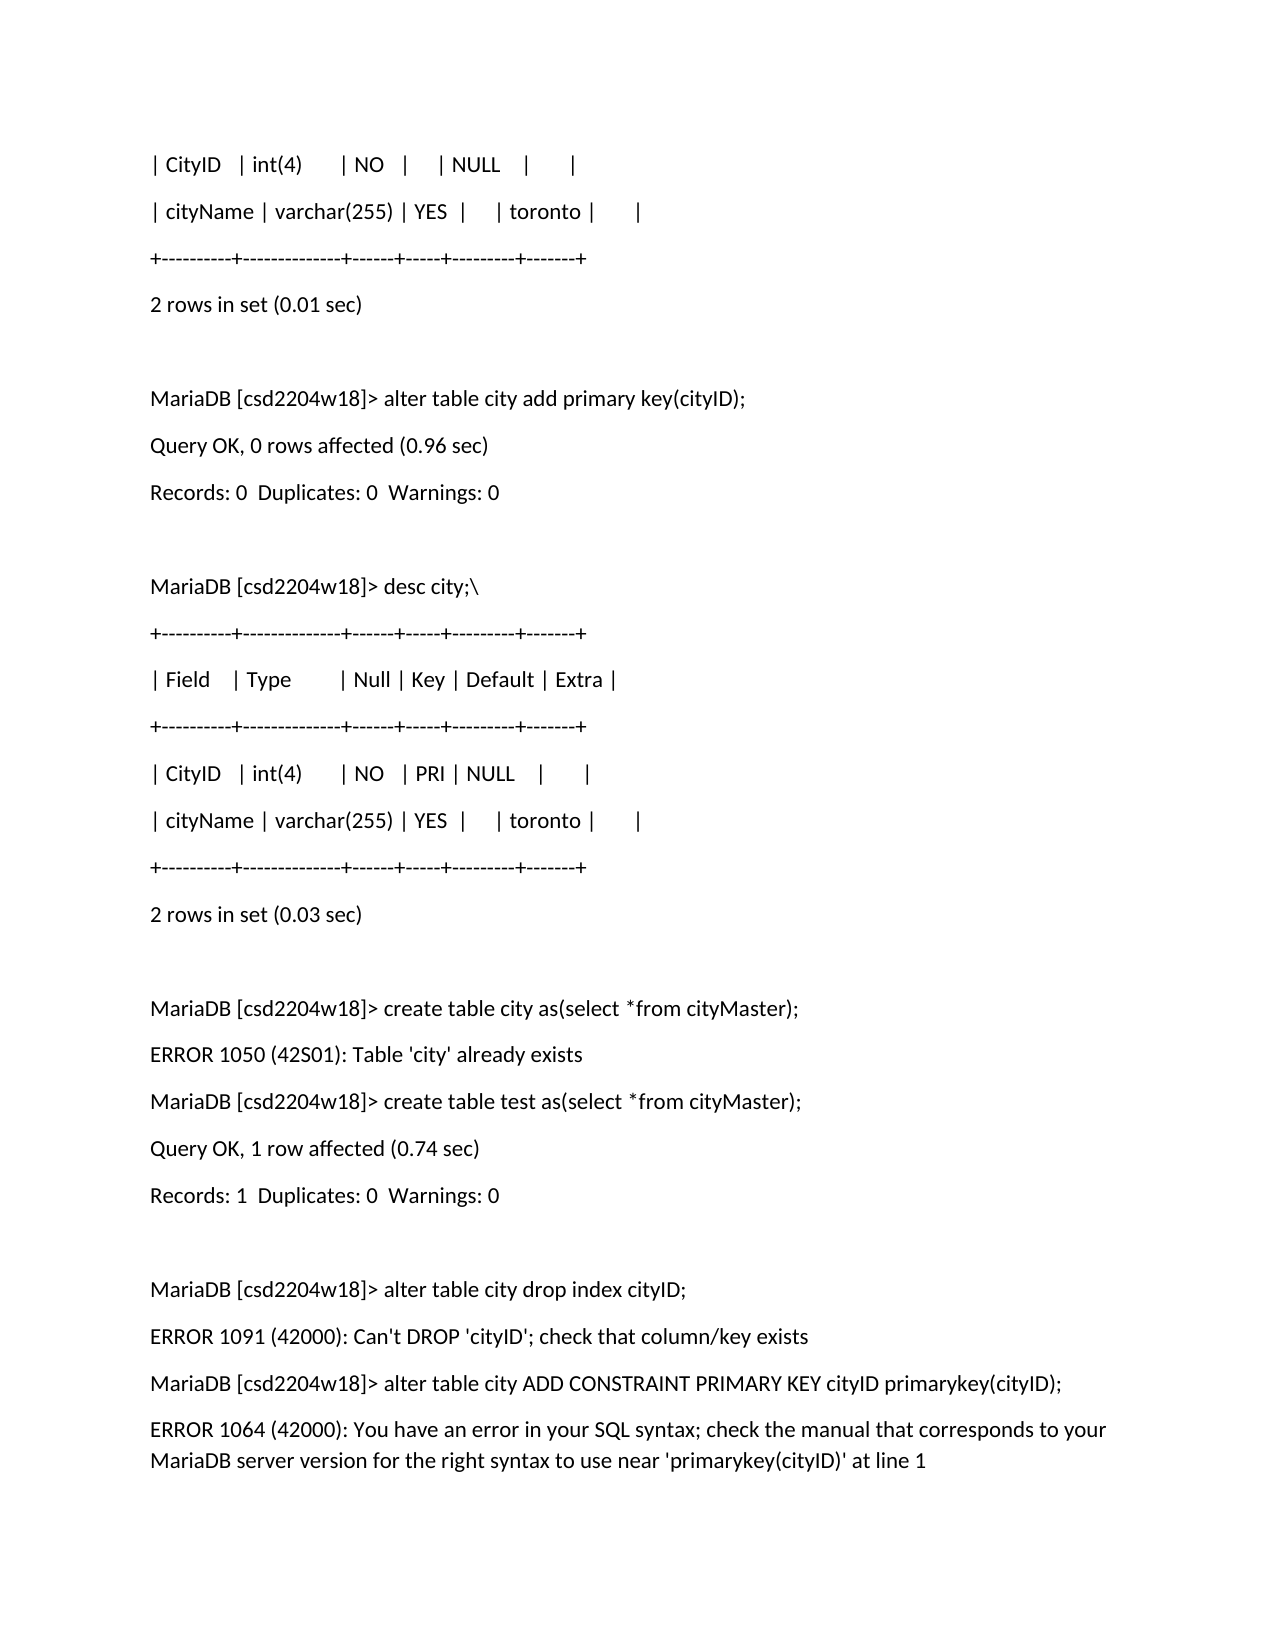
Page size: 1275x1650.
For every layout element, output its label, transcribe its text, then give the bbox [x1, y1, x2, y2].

text MariaDB [csd2204w18]> alter table city ADD CONSTRAINT PRIMARY KEY cityID primarykey(cityID); [150, 1369, 1125, 1397]
text +----------+--------------+------+-----+---------+-------+ [150, 712, 1125, 741]
text +----------+--------------+------+-----+---------+-------+ [150, 619, 1125, 647]
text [150, 1416, 1125, 1474]
text MariaDB [csd2204w18]> create table test as(select *from cityMaster); [150, 1087, 1125, 1116]
text | cityName | varchar(255) | YES | | toronto | | [150, 806, 1125, 834]
text Records: 1 Duplicates: 0 Warnings: 0 [150, 1181, 1125, 1209]
text MariaDB [csd2204w18]> desc city;\ [150, 572, 1125, 600]
text Records: 0 Duplicates: 0 Warnings: 0 [150, 478, 1125, 506]
text 2 rows in set (0.01 sec) [150, 291, 1125, 319]
text | CityID | int(4) | NO | PRI | NULL | | [150, 759, 1125, 787]
text | CityID | int(4) | NO | | NULL | | [150, 150, 1125, 178]
text MariaDB [csd2204w18]> create table city as(select *from cityMaster); [150, 994, 1125, 1022]
text MariaDB [csd2204w18]> alter table city add primary key(cityID); [150, 384, 1125, 412]
text ERROR 1091 (42000): Can't DROP 'cityID'; check that column/key exists [150, 1322, 1125, 1350]
text ERROR 1050 (42S01): Table 'city' already exists [150, 1041, 1125, 1069]
text MariaDB [csd2204w18]> alter table city drop index cityID; [150, 1275, 1125, 1303]
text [150, 244, 1125, 272]
text 2 rows in set (0.03 sec) [150, 900, 1125, 928]
text +----------+--------------+------+-----+---------+-------+ [150, 853, 1125, 881]
text Query OK, 1 row affected (0.74 sec) [150, 1134, 1125, 1162]
text | cityName | varchar(255) | YES | | toronto | | [150, 197, 1125, 225]
text Query OK, 0 rows affected (0.96 sec) [150, 431, 1125, 459]
text | Field | Type | Null | Key | Default | Extra | [150, 666, 1125, 694]
